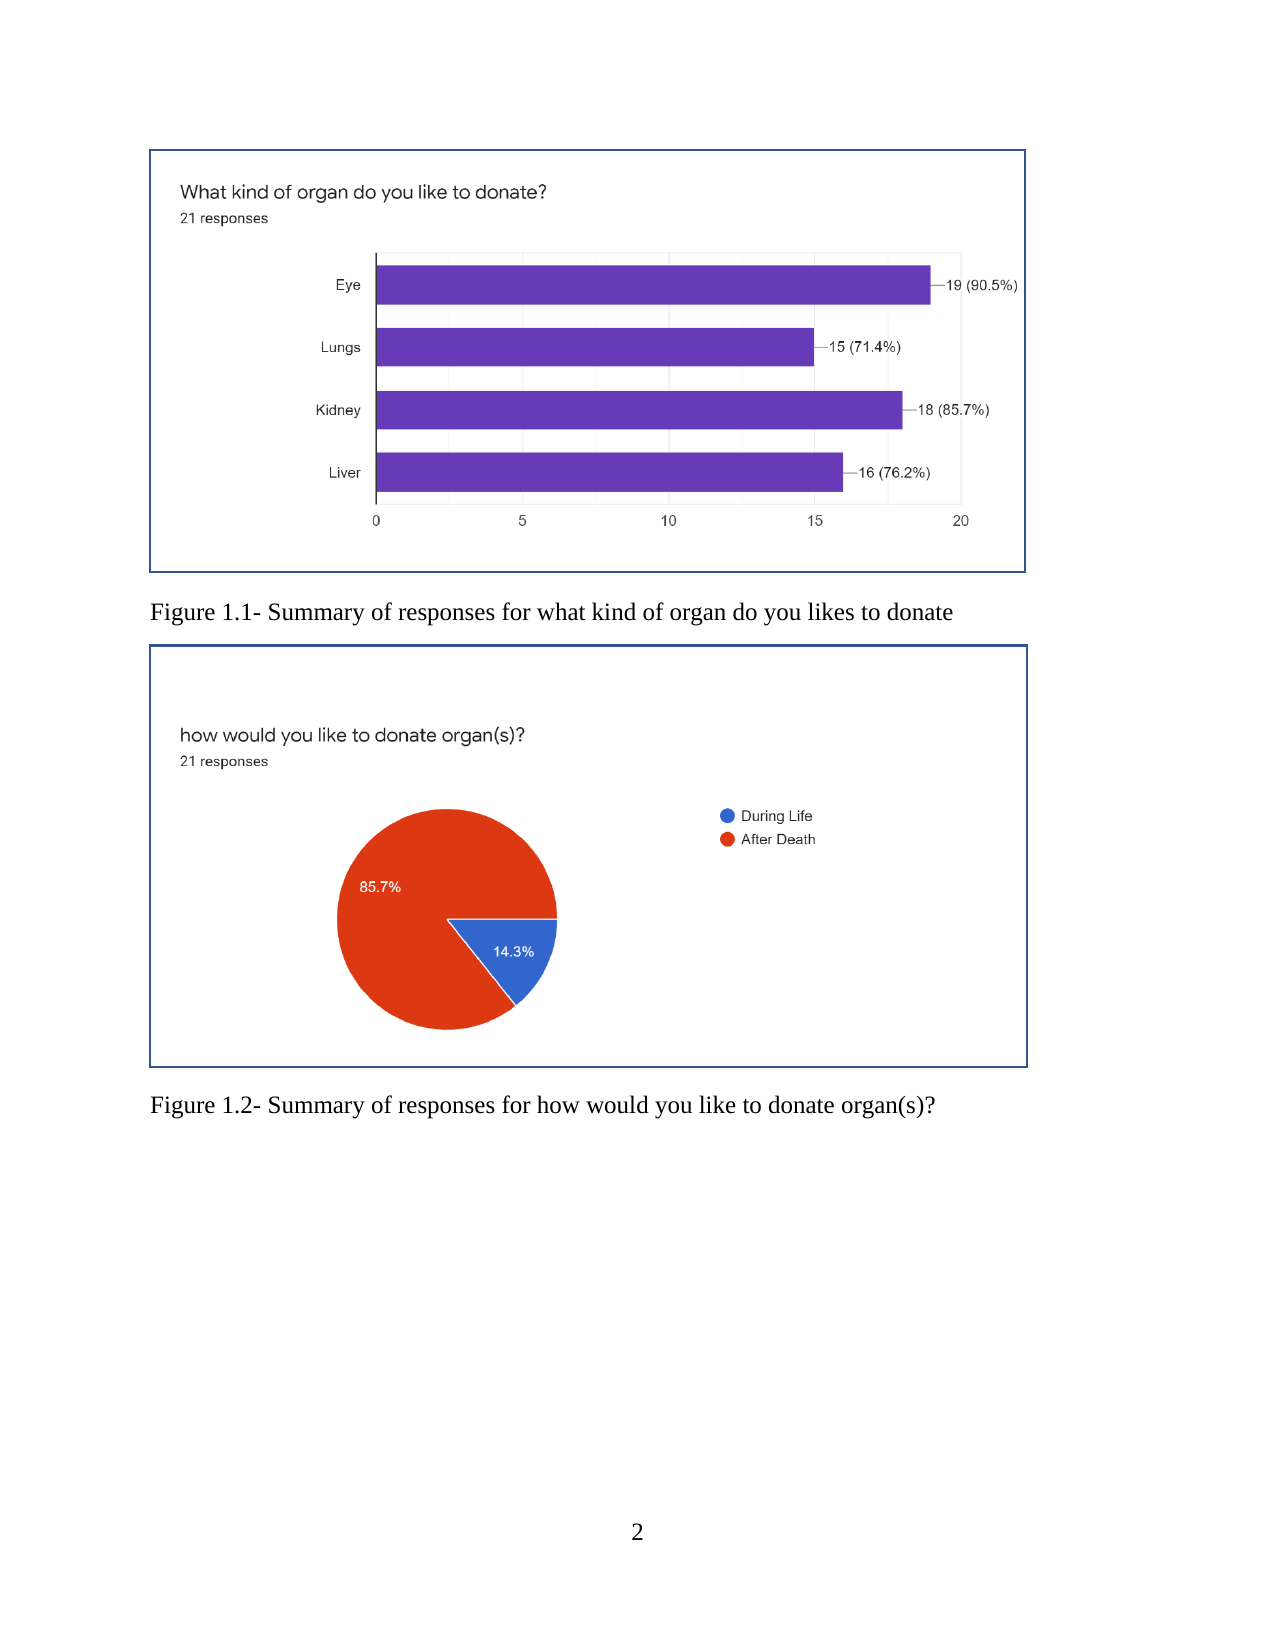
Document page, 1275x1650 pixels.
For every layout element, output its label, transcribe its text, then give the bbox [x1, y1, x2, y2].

picture [151, 692, 1026, 1066]
text Figure 1.2- Summary of responses for how would you like to donate organ(s)? [150, 1090, 1125, 1119]
text Figure 1.1- Summary of responses for what kind of organ do you likes to donate [150, 597, 1125, 626]
picture [151, 151, 1024, 571]
picture [150, 150, 1050, 578]
picture [150, 692, 1050, 1072]
